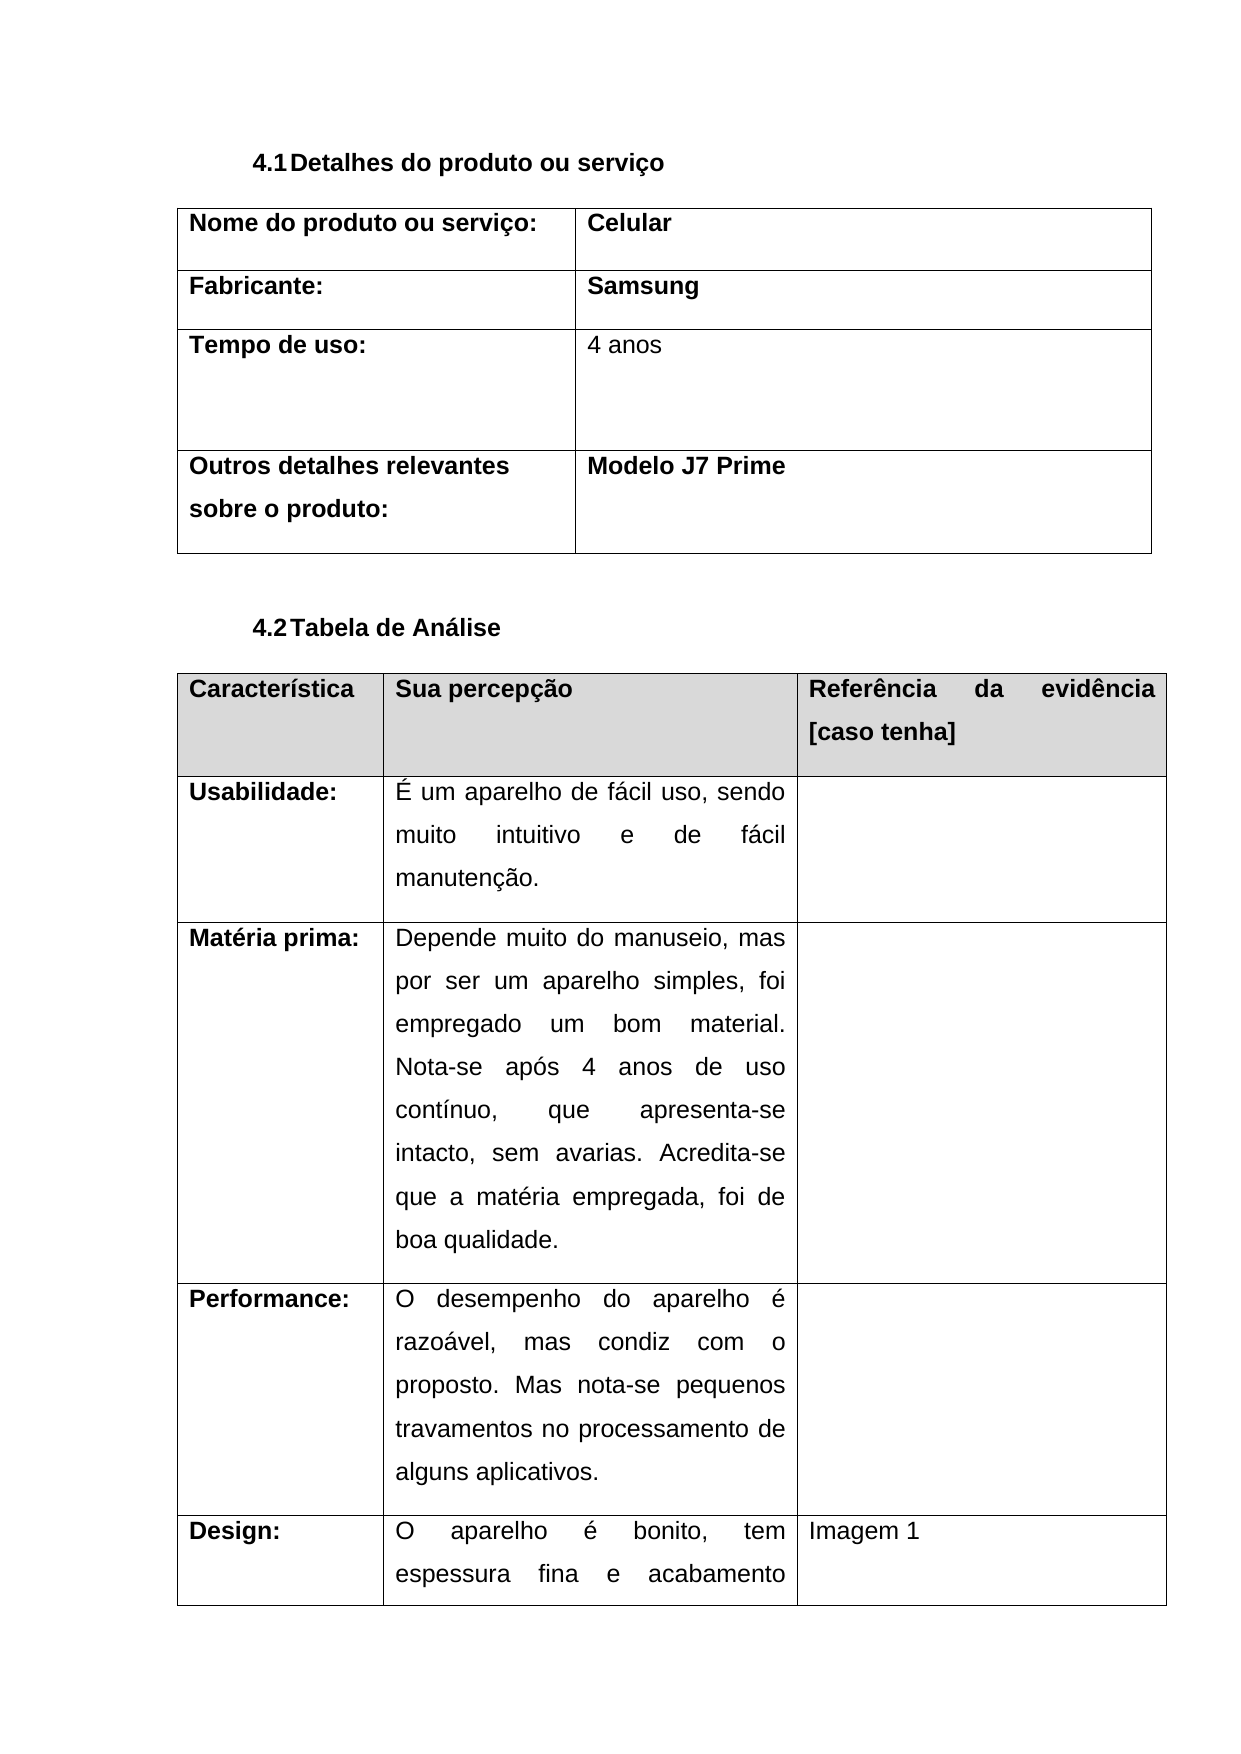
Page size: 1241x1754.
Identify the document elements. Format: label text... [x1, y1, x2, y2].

table_cell 4 anos [576, 330, 1151, 450]
table_cell Modelo J7 Prime [576, 451, 1151, 553]
table_cell Samsung [576, 271, 1151, 329]
table_cell É um aparelho de fácil uso, sendo muito intuitivo e de fácil manutenção. [384, 777, 797, 922]
table_cell Design: [178, 1516, 383, 1605]
table_header Referência da evidência [caso tenha] [798, 674, 1166, 776]
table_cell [384, 1516, 797, 1605]
table_cell Performance: [178, 1284, 383, 1515]
table_cell [798, 777, 1166, 922]
subtitle Detalhes do produto ou serviço [252, 148, 1063, 176]
table_header Nome do produto ou serviço: [178, 209, 575, 270]
table_cell O desempenho do aparelho é razoável, mas condiz com o proposto. Mas nota-se pequenos travamentos no processamento de alguns aplicativos. [384, 1284, 797, 1515]
table_cell Tempo de uso: [178, 330, 575, 450]
table_header Celular [576, 209, 1151, 270]
table_cell Fabricante: [178, 271, 575, 329]
table_cell [798, 923, 1166, 1283]
table_cell [798, 1284, 1166, 1515]
table_cell Usabilidade: [178, 777, 383, 922]
table_cell Outros detalhes relevantes sobre o produto: [178, 451, 575, 553]
subtitle Tabela de Análise [252, 613, 1063, 642]
table_header Sua percepção [384, 674, 797, 776]
table_cell Depende muito do manuseio, mas por ser um aparelho simples, foi empregado um bom material. Nota-se após 4 anos de uso contínuo, que apresenta-se intacto, sem avarias. Acredita-se que a matéria empregada, foi de boa qualidade. [384, 923, 797, 1283]
table_cell Matéria prima: [178, 923, 383, 1283]
table_cell Imagem 1 [798, 1516, 1166, 1605]
table_header Característica [178, 674, 383, 776]
